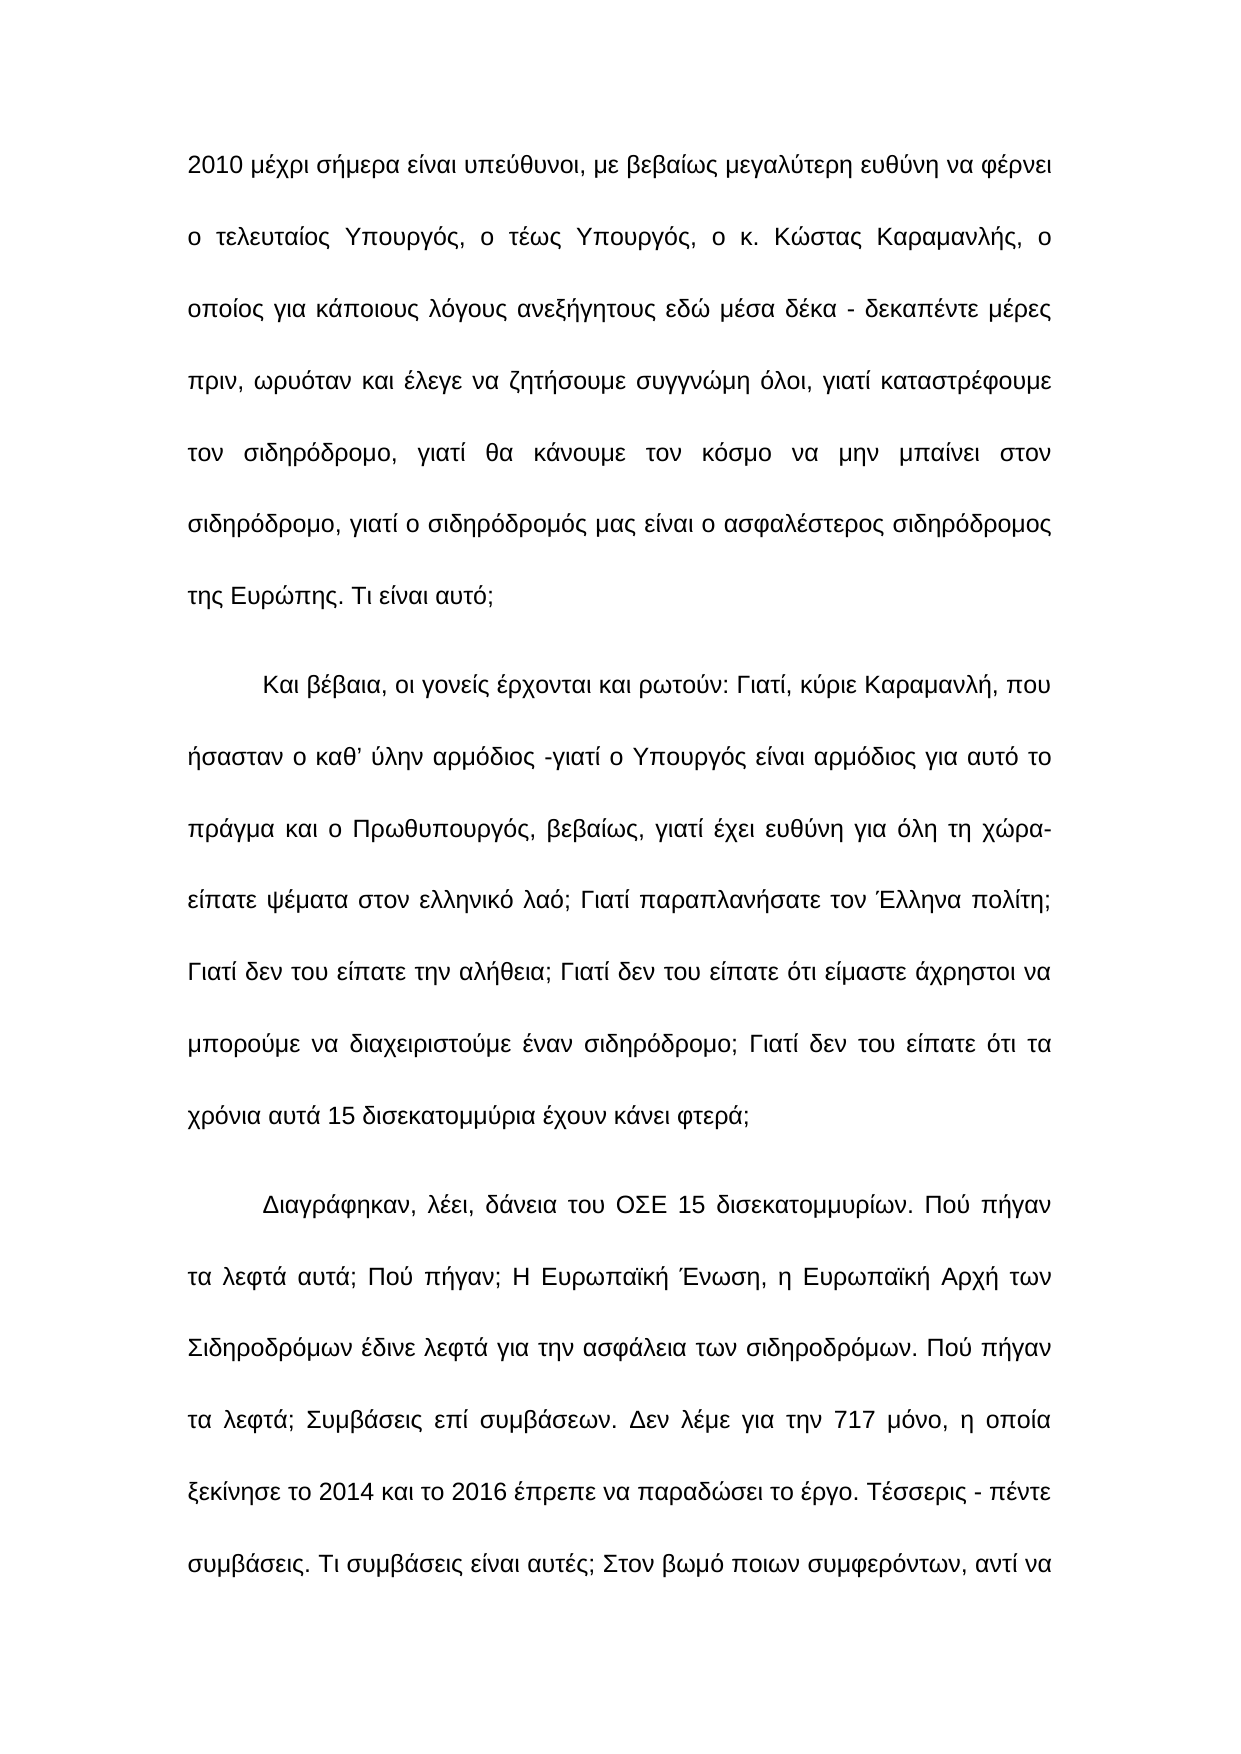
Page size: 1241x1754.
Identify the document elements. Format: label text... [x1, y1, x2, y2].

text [187, 150, 1053, 610]
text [187, 1189, 1053, 1578]
text Και βέβαια, οι γονείς έρχονται και ρωτούν: Γιατί, κύριε Καραμανλή, που ήσασταν ο καθ’ ύλην αρμόδιος -γιατί ο Υπουργός είναι αρμόδιος για αυτό το πράγμα και ο Πρωθυπουργός, βεβαίως, γιατί έχει ευθύνη για όλη τη χώρα- είπατε ψέματα στον ελληνικό λαό; Γιατί παραπλανήσατε τον Έλληνα πολίτη; Γιατί δεν του είπατε την αλήθεια; Γιατί δεν του είπατε ότι είμαστε άχρηστοι να μπορούμε να διαχειριστούμε έναν σιδηρόδρομο; Γιατί δεν του είπατε ότι τα χρόνια αυτά 15 δισεκατομμύρια έχουν κάνει φτερά; [187, 670, 1053, 1130]
